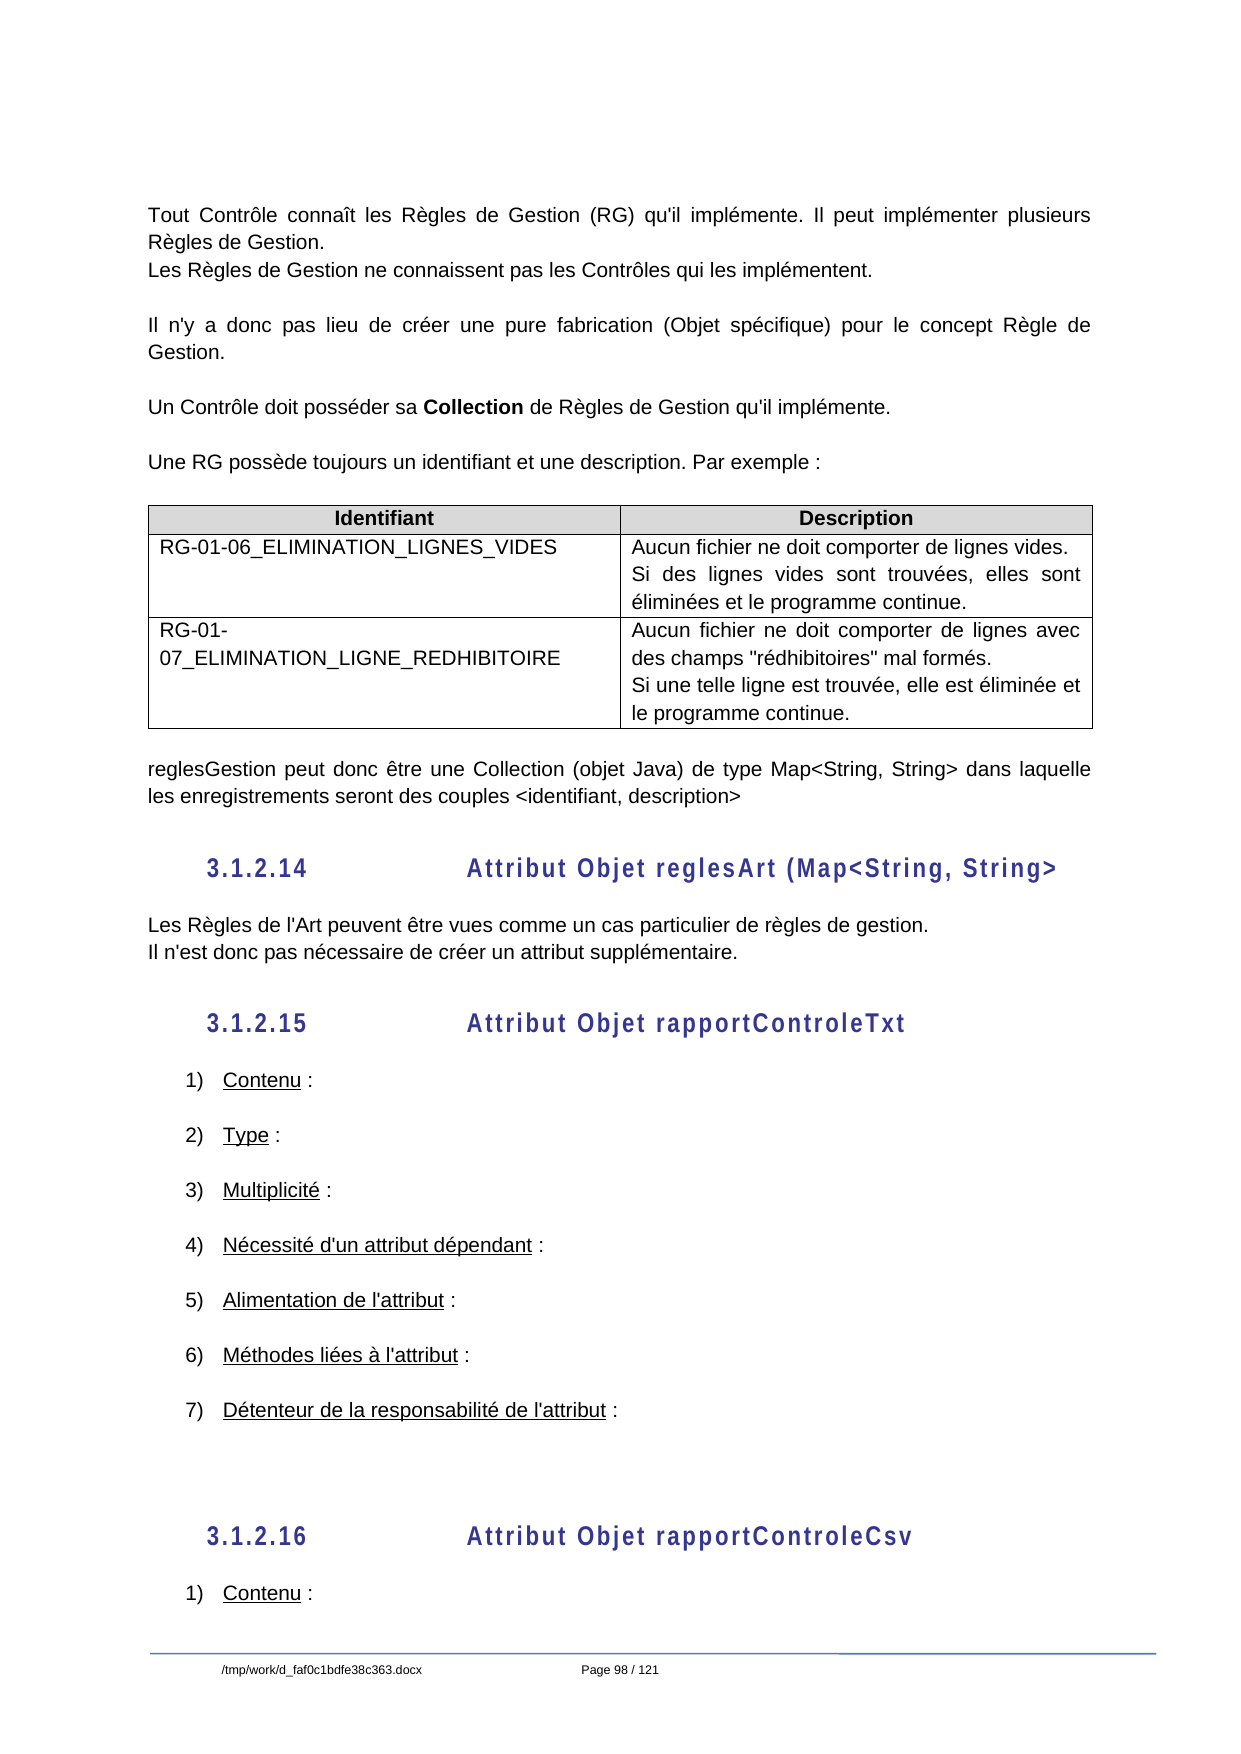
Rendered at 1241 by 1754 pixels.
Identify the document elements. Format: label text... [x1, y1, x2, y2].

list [185, 1398, 1093, 1422]
table_cell Aucun fichier ne doit comporter de lignes vides. Si des lignes vides sont trouvées, elles sont éliminées et le programme continue. [621, 535, 1092, 617]
table_cell Aucun fichier ne doit comporter de lignes avec des champs "rédhibitoires" mal formés. Si une telle ligne est trouvée, elle est éliminée et le programme continue. [621, 618, 1092, 728]
list Contenu : [185, 1581, 1093, 1605]
list Contenu : [185, 1068, 1093, 1092]
text Tout Contrôle connaît les Règles de Gestion (RG) qu'il implémente. Il peut implémenter plusieurs Règles de Gestion. [148, 203, 1093, 254]
list Alimentation de l'attribut : [185, 1288, 1093, 1312]
table_cell RG-01-06_ELIMINATION_LIGNES_VIDES [149, 535, 620, 617]
subtitle Attribut Objet reglesArt (Map<String, String> [207, 852, 1093, 883]
text Les Règles de Gestion ne connaissent pas les Contrôles qui les implémentent. [148, 258, 1093, 282]
table_header Identifiant [149, 506, 620, 534]
table_cell RG-01-07_ELIMINATION_LIGNE_REDHIBITOIRE [149, 618, 620, 728]
list Type : [185, 1123, 1093, 1147]
table_header Description [621, 506, 1092, 534]
list Nécessité d'un attribut dépendant : [185, 1233, 1093, 1257]
subtitle Attribut Objet rapportControleCsv [207, 1521, 1093, 1552]
list Multiplicité : [185, 1178, 1093, 1202]
text Il n'est donc pas nécessaire de créer un attribut supplémentaire. [148, 940, 1093, 964]
text Les Règles de l'Art peuvent être vues comme un cas particulier de règles de gestion. [148, 912, 1093, 936]
text reglesGestion peut donc être une Collection (objet Java) de type Map<String, String> dans laquelle les enregistrements seront des couples <identifiant, description> [148, 757, 1093, 808]
text Un Contrôle doit posséder sa Collection de Règles de Gestion qu'il implémente. [148, 395, 1093, 419]
list Méthodes liées à l'attribut : [185, 1343, 1093, 1367]
text Il n'y a donc pas lieu de créer une pure fabrication (Objet spécifique) pour le concept Règle de Gestion. [148, 313, 1093, 364]
subtitle Attribut Objet rapportControleTxt [207, 1007, 1093, 1038]
text Une RG possède toujours un identifiant et une description. Par exemple : [148, 450, 1093, 474]
